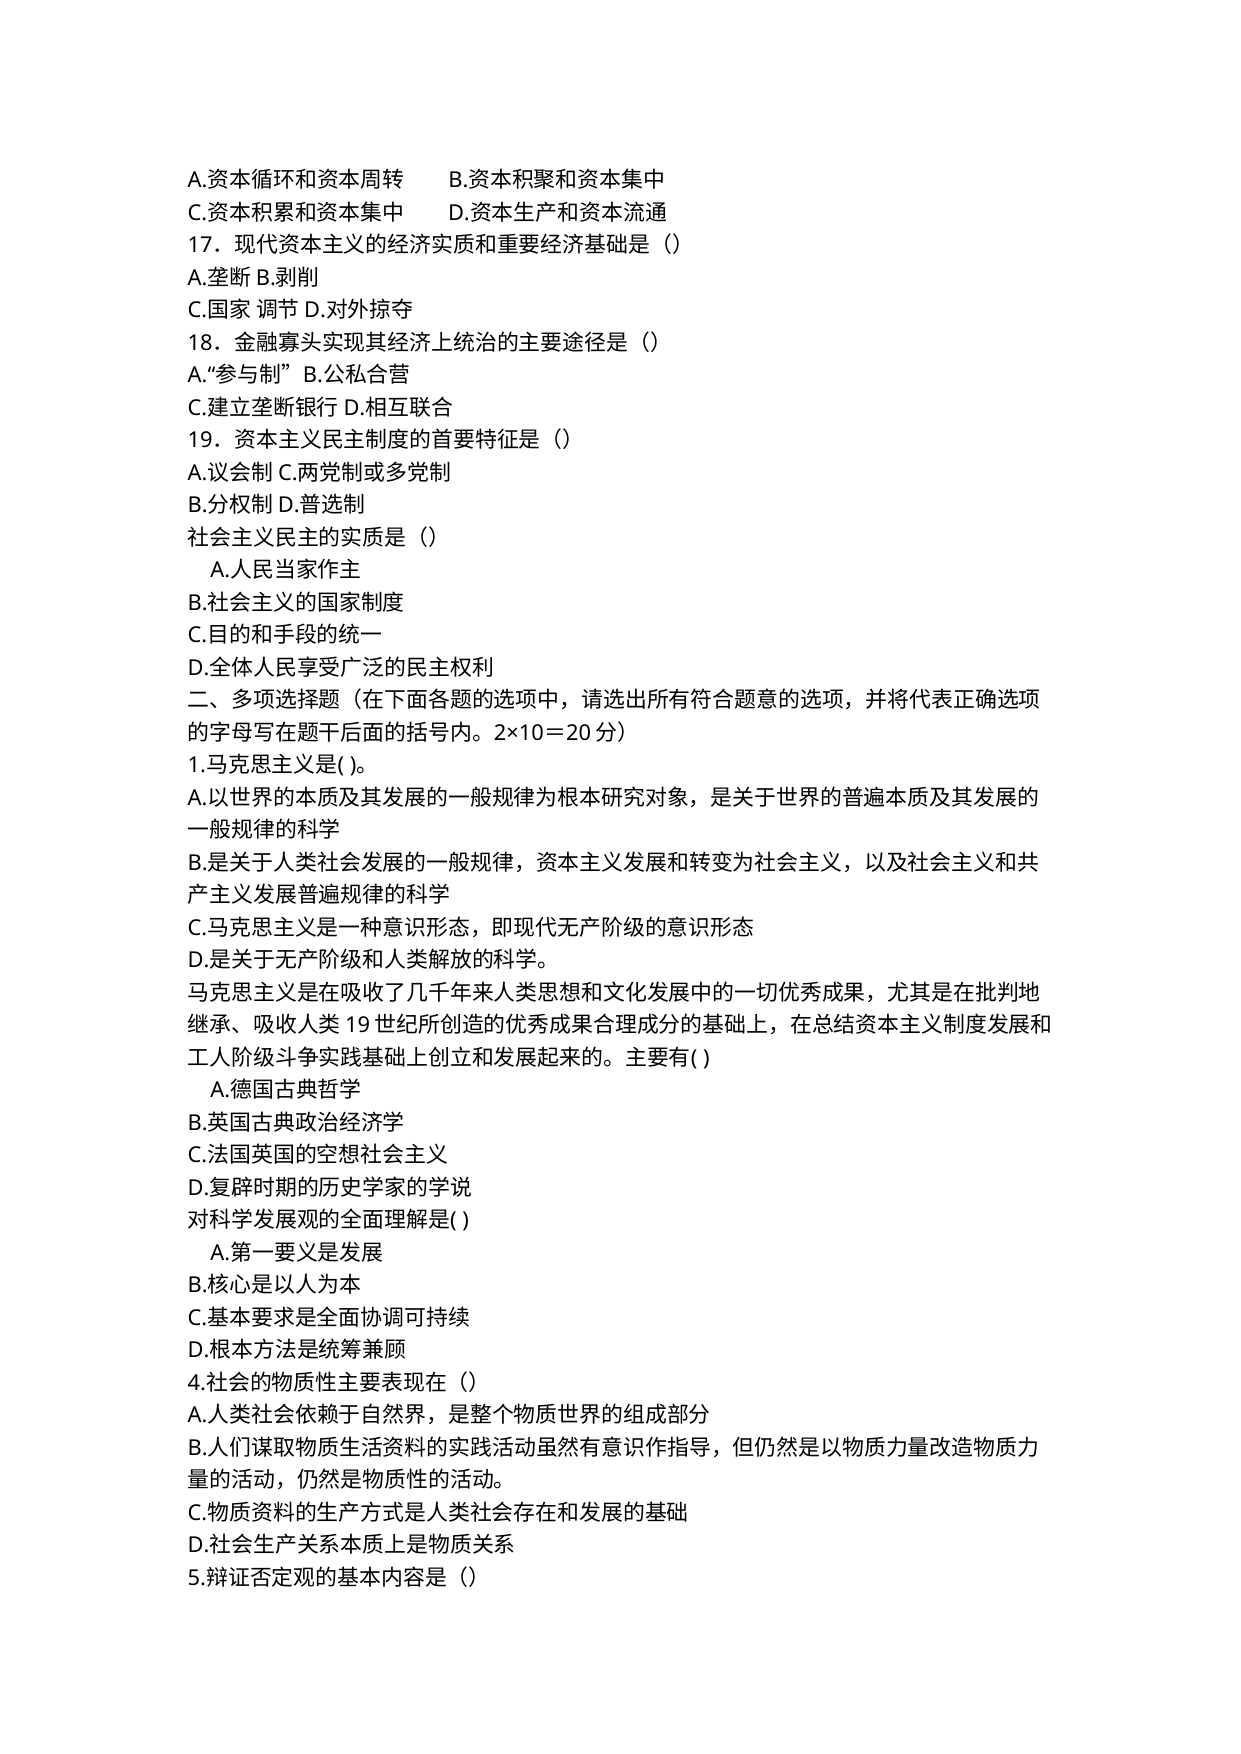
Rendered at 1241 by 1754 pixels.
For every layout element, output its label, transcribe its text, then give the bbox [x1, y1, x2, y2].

text D.是关于无产阶级和人类解放的科学。 [187, 942, 1053, 974]
text A.第一要义是发展 [187, 1234, 1053, 1267]
text B.是关于人类社会发展的一般规律，资本主义发展和转变为社会主义，以及社会主义和共产主义发展普遍规律的科学 [187, 844, 1053, 909]
text 马克思主义是在吸收了几千年来人类思想和文化发展中的一切优秀成果，尤其是在批判地继承、吸收人类19世纪所创造的优秀成果合理成分的基础上，在总结资本主义制度发展和工人阶级斗争实践基础上创立和发展起来的。主要有( ) [187, 974, 1053, 1072]
text D.复辟时期的历史学家的学说 [187, 1169, 1053, 1202]
text 17．现代资本主义的经济实质和重要经济基础是（） [187, 227, 1053, 259]
text A.“参与制”B.公私合营 [187, 357, 1053, 389]
text B.人们谋取物质生活资料的实践活动虽然有意识作指导，但仍然是以物质力量改造物质力量的活动，仍然是物质性的活动。 [187, 1429, 1053, 1494]
text B.社会主义的国家制度 [187, 584, 1053, 617]
text C.目的和手段的统一 [187, 617, 1053, 649]
text B.英国古典政治经济学 [187, 1104, 1053, 1137]
text C.马克思主义是一种意识形态，即现代无产阶级的意识形态 [187, 909, 1053, 942]
text 对科学发展观的全面理解是( ) [187, 1202, 1053, 1234]
text C.基本要求是全面协调可持续 [187, 1299, 1053, 1332]
text A.人类社会依赖于自然界，是整个物质世界的组成部分 [187, 1397, 1053, 1429]
text D.全体人民享受广泛的民主权利 [187, 649, 1053, 682]
text A.人民当家作主 [187, 552, 1053, 584]
text A.议会制 C.两党制或多党制 [187, 454, 1053, 487]
text C.国家 调节D.对外掠夺 [187, 292, 1053, 324]
text A.以世界的本质及其发展的一般规律为根本研究对象，是关于世界的普遍本质及其发展的一般规律的科学 [187, 779, 1053, 844]
text D.社会生产关系本质上是物质关系 [187, 1527, 1053, 1559]
text 社会主义民主的实质是（） [187, 519, 1053, 552]
text 二、多项选择题（在下面各题的选项中，请选出所有符合题意的选项，并将代表正确选项的字母写在题干后面的括号内。2×10＝20分） [187, 682, 1053, 747]
text A.垄断B.剥削 [187, 259, 1053, 292]
text 19．资本主义民主制度的首要特征是（） [187, 422, 1053, 454]
text C.法国英国的空想社会主义 [187, 1137, 1053, 1169]
text 18．金融寡头实现其经济上统治的主要途径是（） [187, 324, 1053, 357]
text A.德国古典哲学 [187, 1072, 1053, 1104]
text B.核心是以人为本 [187, 1267, 1053, 1299]
text B.分权制D.普选制 [187, 487, 1053, 519]
text 1.马克思主义是( )。 [187, 747, 1053, 779]
text A.资本循环和资本周转 B.资本积聚和资本集中 [187, 162, 1053, 194]
text C.建立垄断银行 D.相互联合 [187, 389, 1053, 422]
text C.物质资料的生产方式是人类社会存在和发展的基础 [187, 1494, 1053, 1527]
text 4.社会的物质性主要表现在（） [187, 1364, 1053, 1397]
text 5.辩证否定观的基本内容是（） [187, 1559, 1053, 1592]
text D.根本方法是统筹兼顾 [187, 1332, 1053, 1364]
text C.资本积累和资本集中 D.资本生产和资本流通 [187, 194, 1053, 227]
